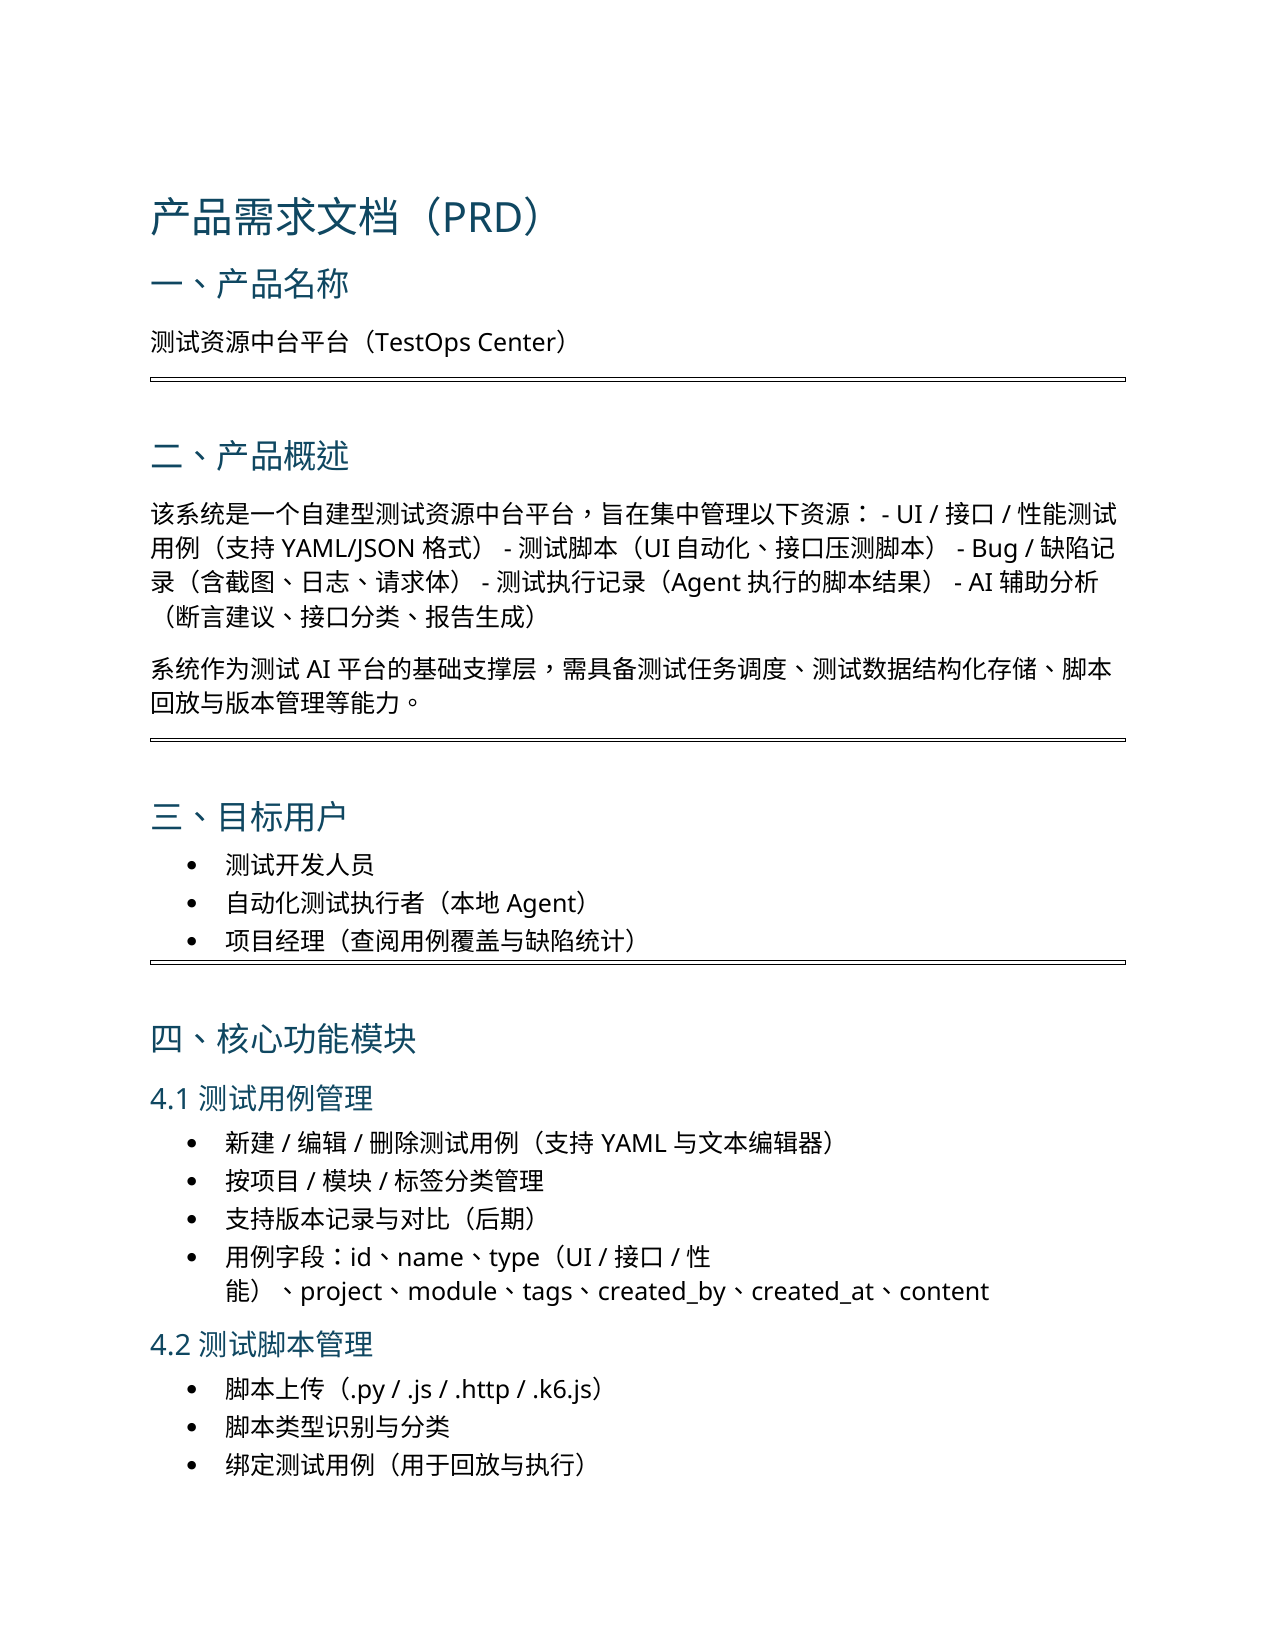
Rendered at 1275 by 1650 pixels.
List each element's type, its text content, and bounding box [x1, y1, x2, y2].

list 脚本类型识别与分类 [187, 1410, 1125, 1444]
text 系统作为测试 AI 平台的基础支撑层，需具备测试任务调度、测试数据结构化存储、脚本回放与版本管理等能力。 [150, 652, 1125, 720]
subtitle 二、产品概述 [150, 433, 1125, 478]
list 用例字段：id、name、type（UI / 接口 / 性能）、project、module、tags、created_by、created_at、content [187, 1239, 1125, 1307]
text 该系统是一个自建型测试资源中台平台，旨在集中管理以下资源： - UI / 接口 / 性能测试用例（支持 YAML/JSON 格式） - 测试脚本（UI自动化、接口压测脚本） - Bug / 缺陷记录（含截图、日志、请求体） - 测试执行记录（Agent 执行的脚本结果） - AI 辅助分析（断言建议、接口分类、报告生成） [150, 497, 1125, 633]
list 测试开发人员 [187, 847, 1125, 882]
list 自动化测试执行者（本地 Agent） [187, 885, 1125, 919]
subtitle 产品需求文档（PRD） [150, 187, 1125, 244]
subtitle 四、核心功能模块 [150, 1016, 1125, 1061]
list 支持版本记录与对比（后期） [187, 1202, 1125, 1236]
list 绑定测试用例（用于回放与执行） [187, 1448, 1125, 1482]
list 新建 / 编辑 / 删除测试用例（支持 YAML 与文本编辑器） [187, 1126, 1125, 1160]
list 按项目 / 模块 / 标签分类管理 [187, 1164, 1125, 1198]
subtitle 一、产品名称 [150, 261, 1125, 306]
text 测试资源中台平台（TestOps Center） [150, 325, 1125, 359]
subtitle 4.2 测试脚本管理 [150, 1324, 1125, 1364]
list 项目经理（查阅用例覆盖与缺陷统计） [187, 923, 1125, 957]
subtitle 三、目标用户 [150, 794, 1125, 839]
subtitle 4.1 测试用例管理 [150, 1078, 1125, 1118]
list 脚本上传（.py / .js / .http / .k6.js） [187, 1372, 1125, 1406]
